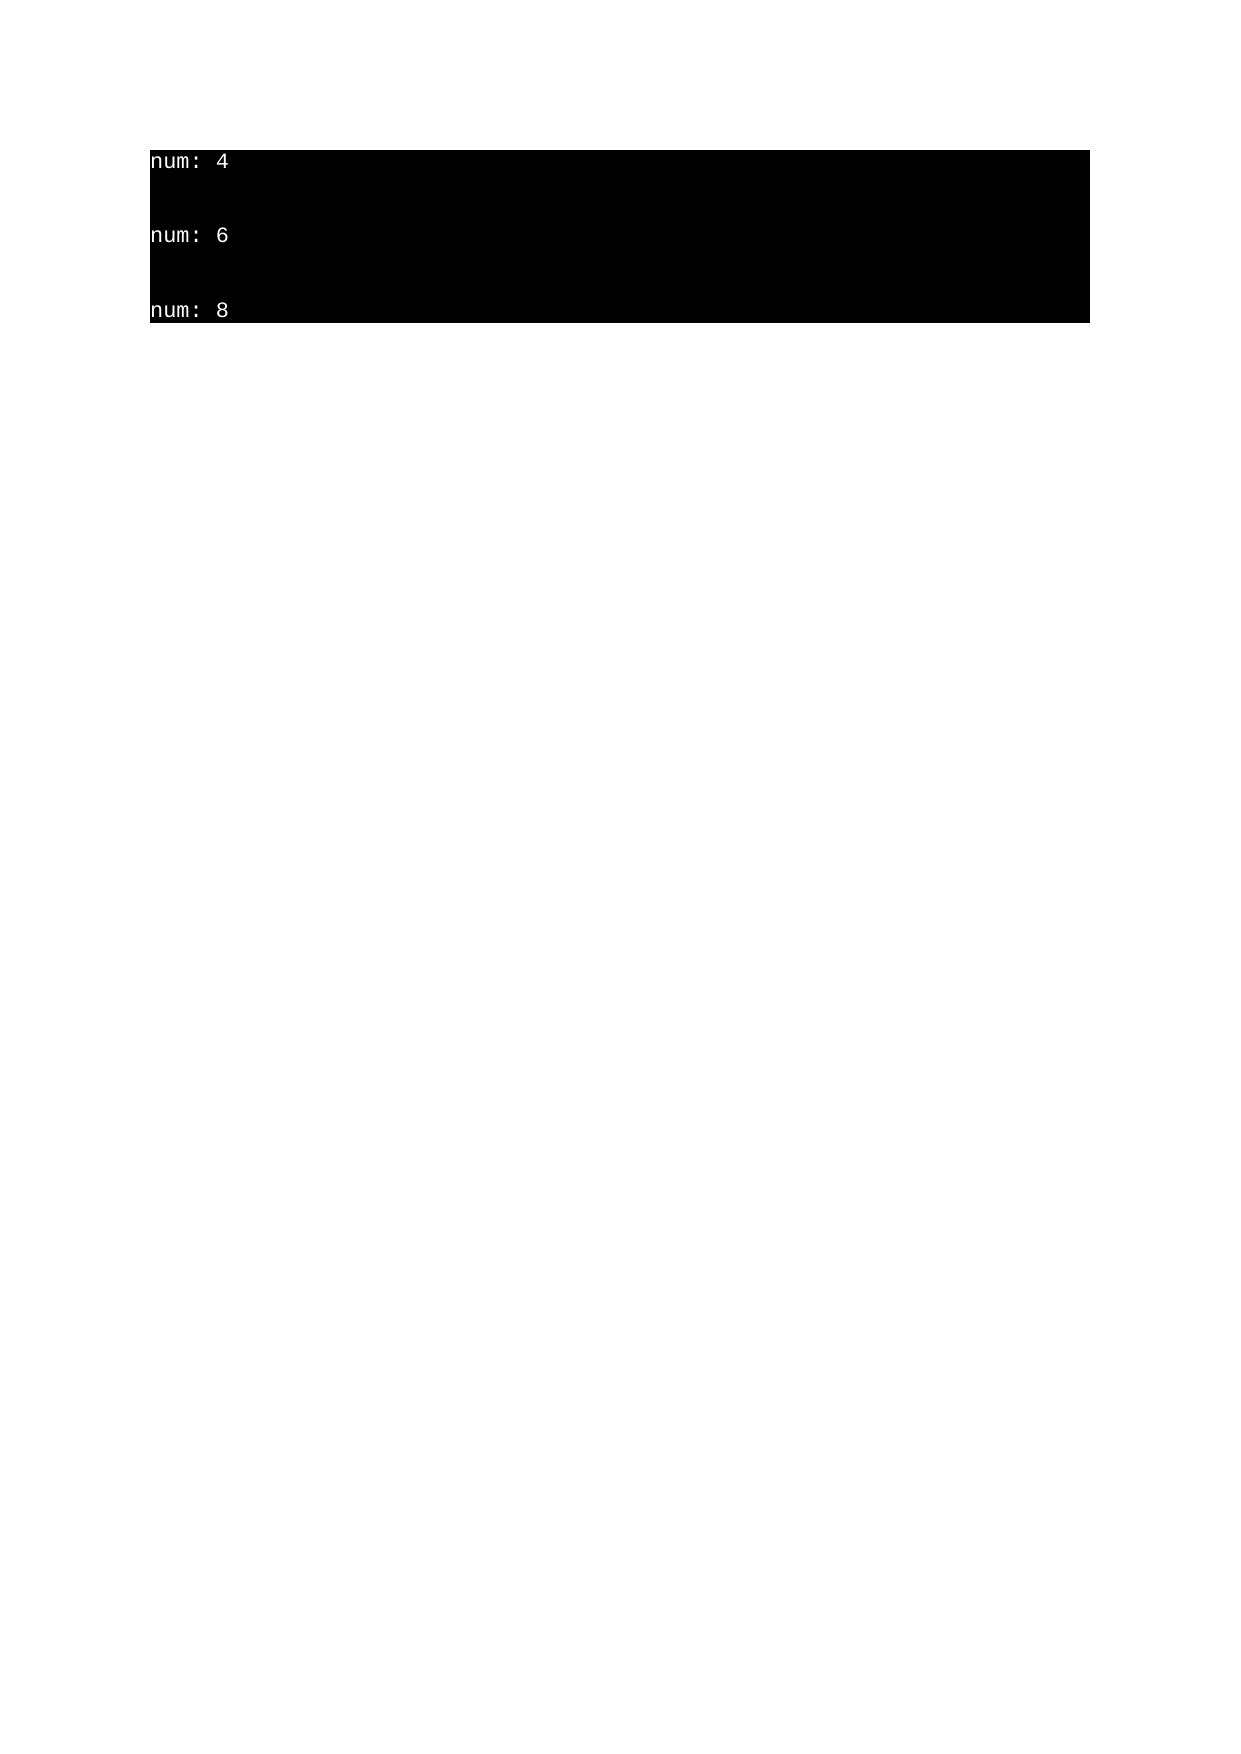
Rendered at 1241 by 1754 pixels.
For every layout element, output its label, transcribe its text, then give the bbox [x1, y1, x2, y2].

text num: 8 [150, 299, 1090, 323]
text num: 4 [150, 150, 1090, 224]
text num: 6 [150, 224, 1090, 299]
